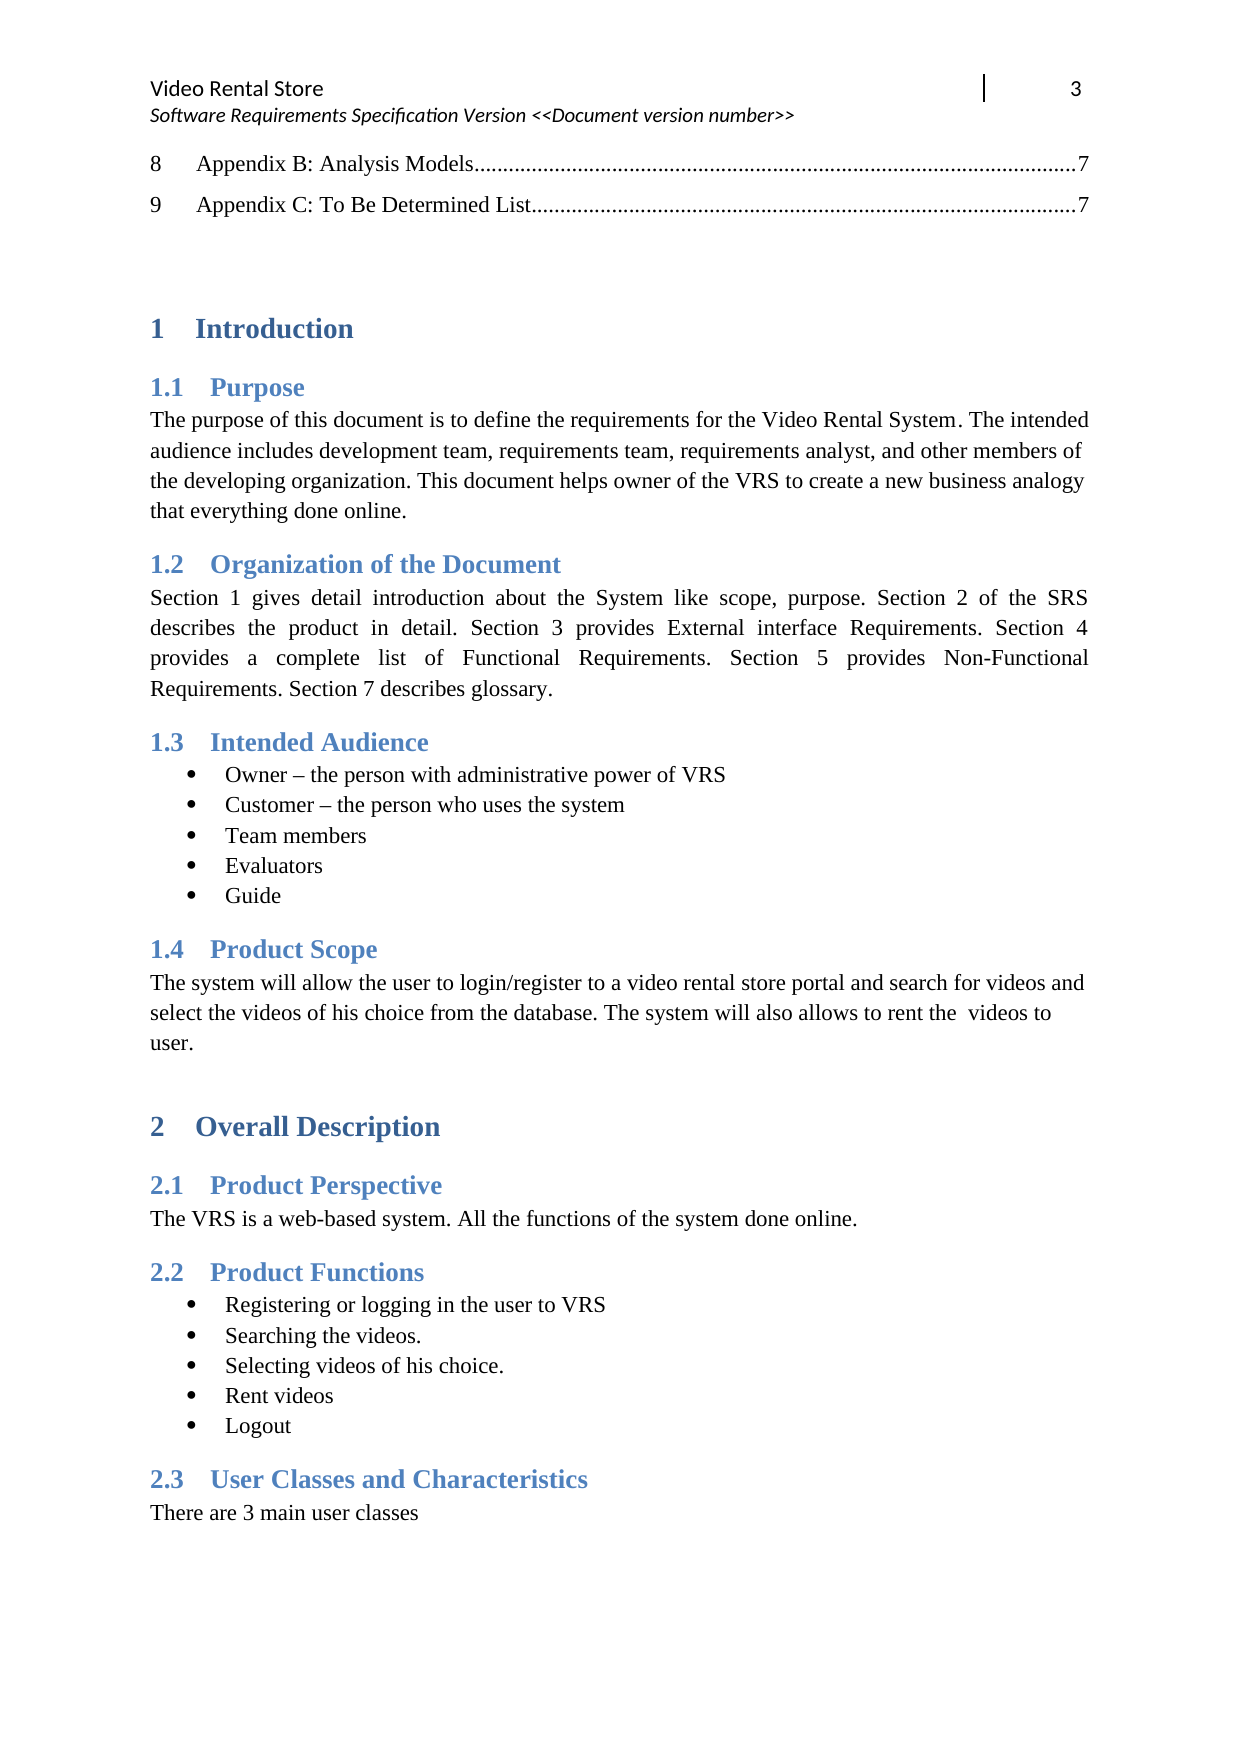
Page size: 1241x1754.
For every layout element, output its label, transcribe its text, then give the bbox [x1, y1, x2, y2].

list Registering or logging in the user to VRS [187, 1291, 1090, 1318]
list Customer – the person who uses the system [187, 792, 1090, 818]
subtitle Overall Description [150, 1109, 1090, 1143]
text The purpose of this document is to define the requirements for the Video Rental System. The intended audience includes development team, requirements team, requirements analyst, and other members of the developing organization. This document helps owner of the VRS to create a new business analogy that everything done online. [150, 407, 1090, 523]
list Team members [187, 822, 1090, 848]
list Logout [187, 1412, 1090, 1439]
subtitle Intended Audience [150, 726, 1090, 757]
subtitle Product Scope [150, 933, 1090, 964]
text The VRS is a web-based system. All the functions of the system done online. [150, 1205, 1090, 1231]
subtitle Organization of the Document [150, 548, 1090, 579]
subtitle Purpose [150, 371, 1090, 402]
text Section 1 gives detail introduction about the System like scope, purpose. Section 2 of the SRS describes the product in detail. Section 3 provides External interface Requirements. Section 4 provides a complete list of Functional Requirements. Section 5 provides Non-Functional Requirements. Section 7 describes glossary. [150, 584, 1090, 701]
list Rent videos [187, 1382, 1090, 1408]
subtitle Introduction [150, 311, 1090, 345]
list Selecting videos of his choice. [187, 1352, 1090, 1378]
list Searching the videos. [187, 1322, 1090, 1348]
text There are 3 main user classes [150, 1499, 1090, 1525]
subtitle User Classes and Characteristics [150, 1463, 1090, 1494]
text The system will allow the user to login/register to a video rental store portal and search for videos and select the videos of his choice from the database. The system will also allows to rent the videos to user. [150, 969, 1090, 1056]
subtitle Product Perspective [150, 1169, 1090, 1200]
list Owner – the person with administrative power of VRS [187, 761, 1090, 788]
list Evaluators [187, 852, 1090, 878]
list Guide [187, 882, 1090, 908]
subtitle Product Functions [150, 1256, 1090, 1287]
